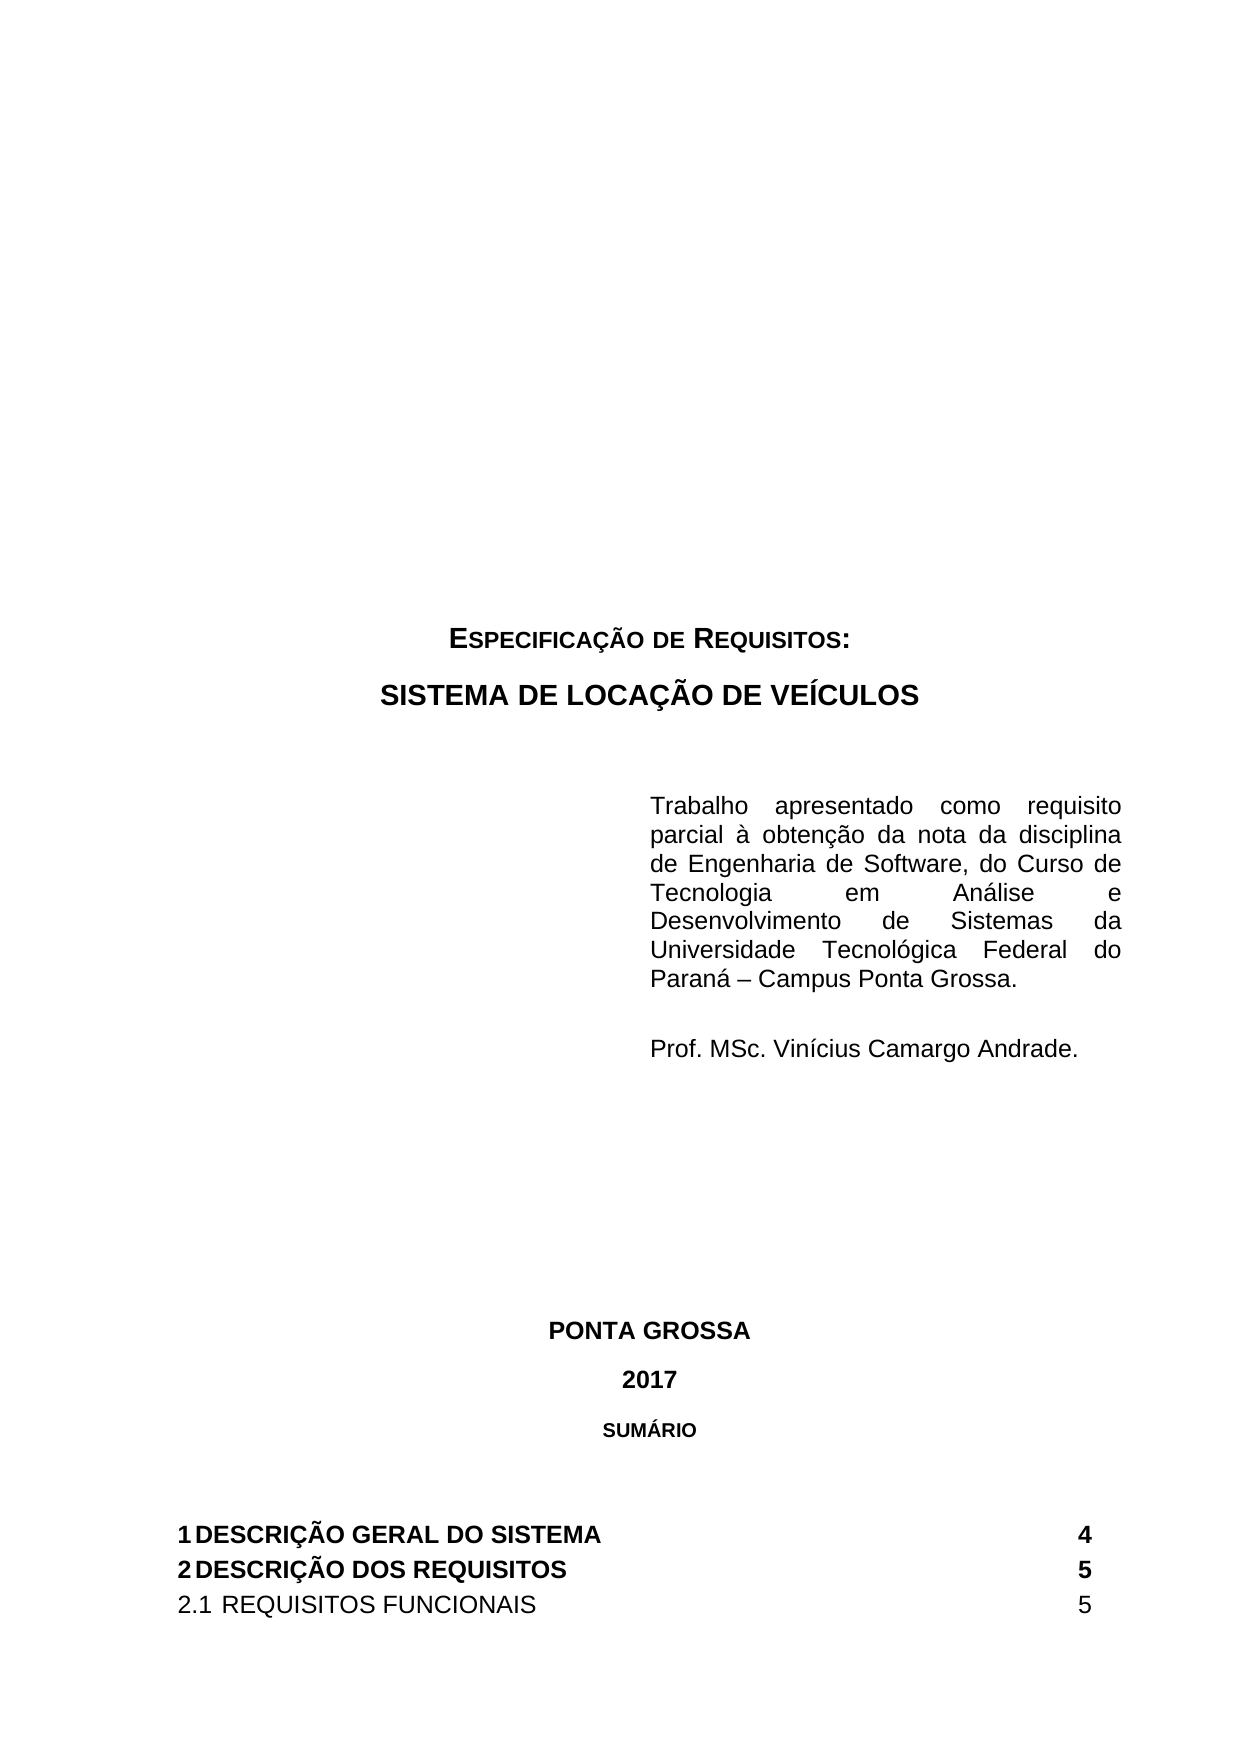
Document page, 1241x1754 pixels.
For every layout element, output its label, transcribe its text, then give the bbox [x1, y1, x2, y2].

text Trabalho apresentado como requisito parcial à obtenção da nota da disciplina de Engenharia de Software, do Curso de Tecnologia em Análise e Desenvolvimento de Sistemas da Universidade Tecnológica Federal do Paraná – Campus Ponta Grossa. [650, 791, 1122, 992]
text PONTA GROSSA [177, 1316, 1122, 1344]
text Especificação de Requisitos: [177, 622, 1122, 655]
text 2017 [177, 1365, 1122, 1394]
text SISTEMA DE LOCAÇÃO DE VEÍCULOS [177, 678, 1122, 712]
text Prof. MSc. Vinícius Camargo Andrade. [650, 1034, 1122, 1062]
text sumário [177, 1414, 1122, 1443]
